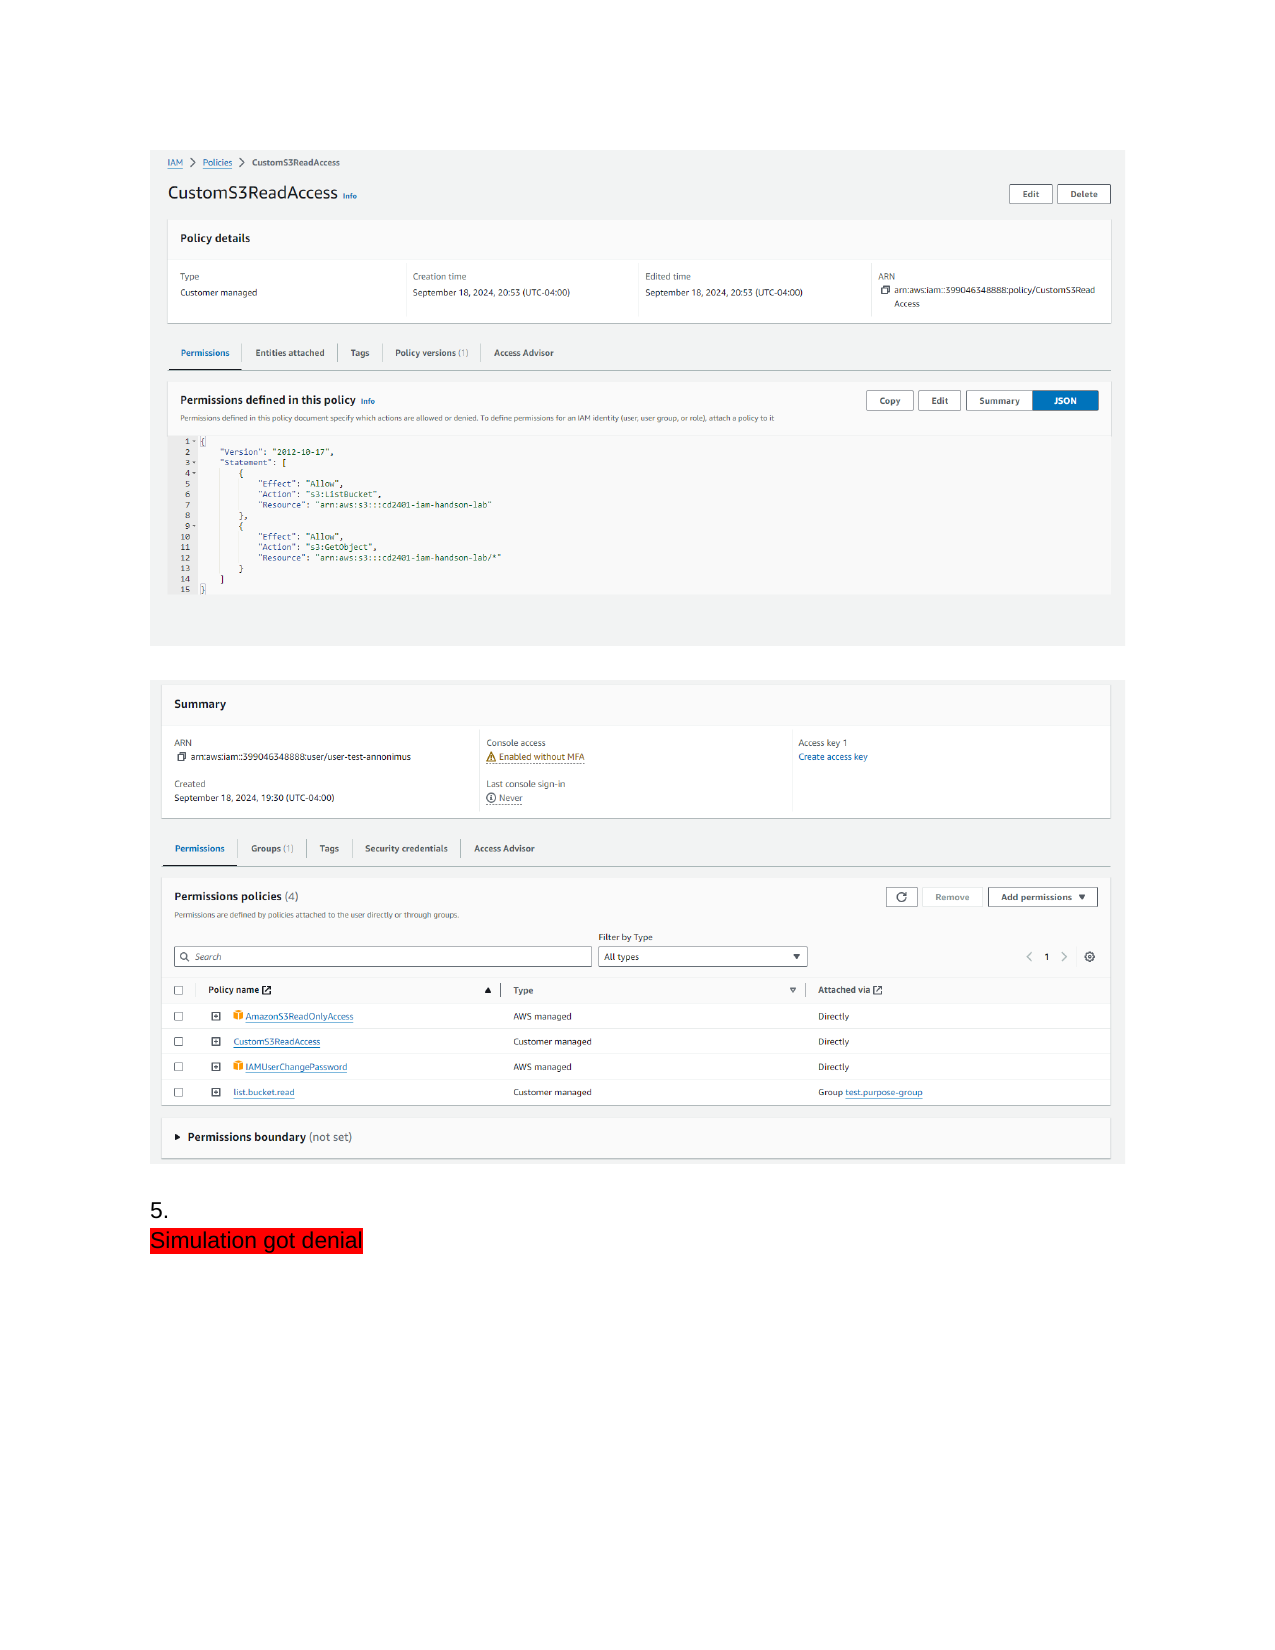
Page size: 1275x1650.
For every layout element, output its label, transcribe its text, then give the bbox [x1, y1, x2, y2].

picture [150, 150, 1125, 646]
text Simulation got denial [150, 1227, 1125, 1254]
picture [150, 680, 1125, 1164]
text 5. [150, 1197, 1125, 1224]
